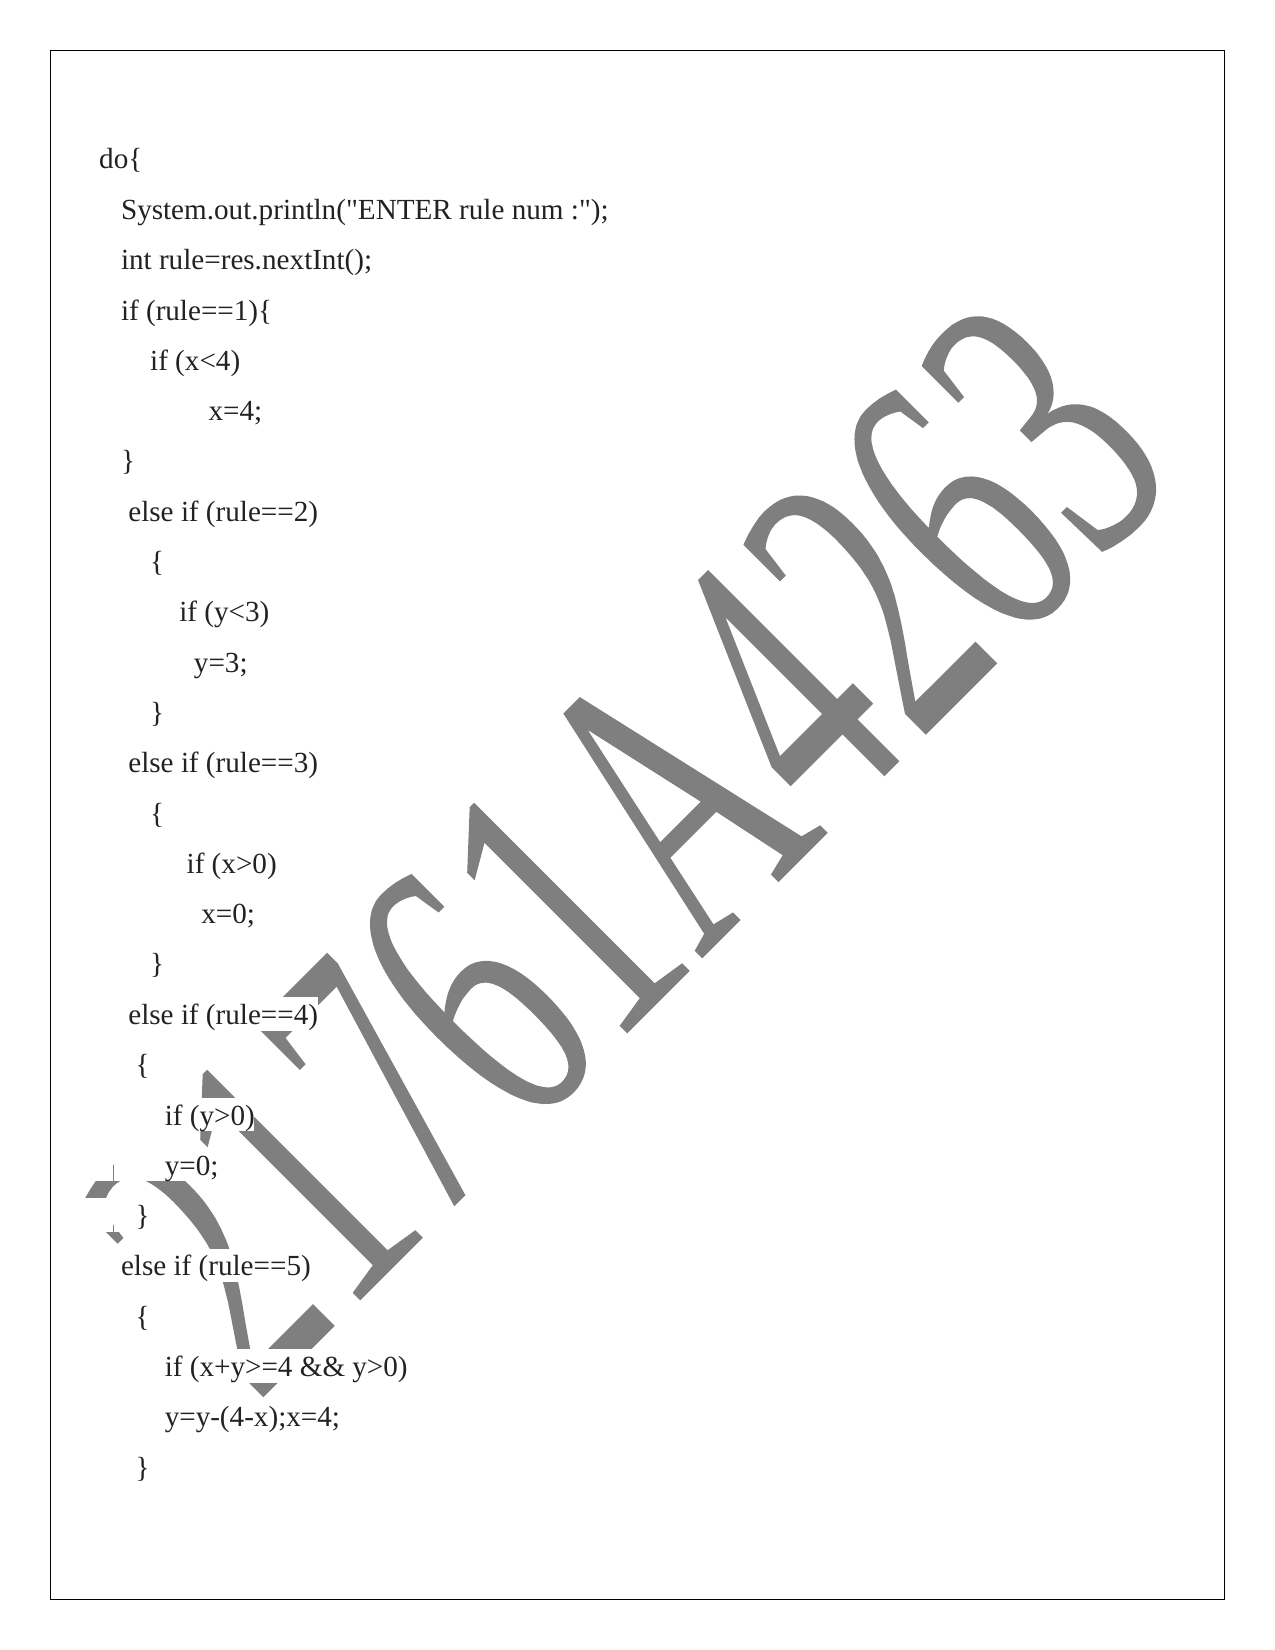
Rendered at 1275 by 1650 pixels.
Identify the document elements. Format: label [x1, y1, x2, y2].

text [77, 142, 1175, 1534]
